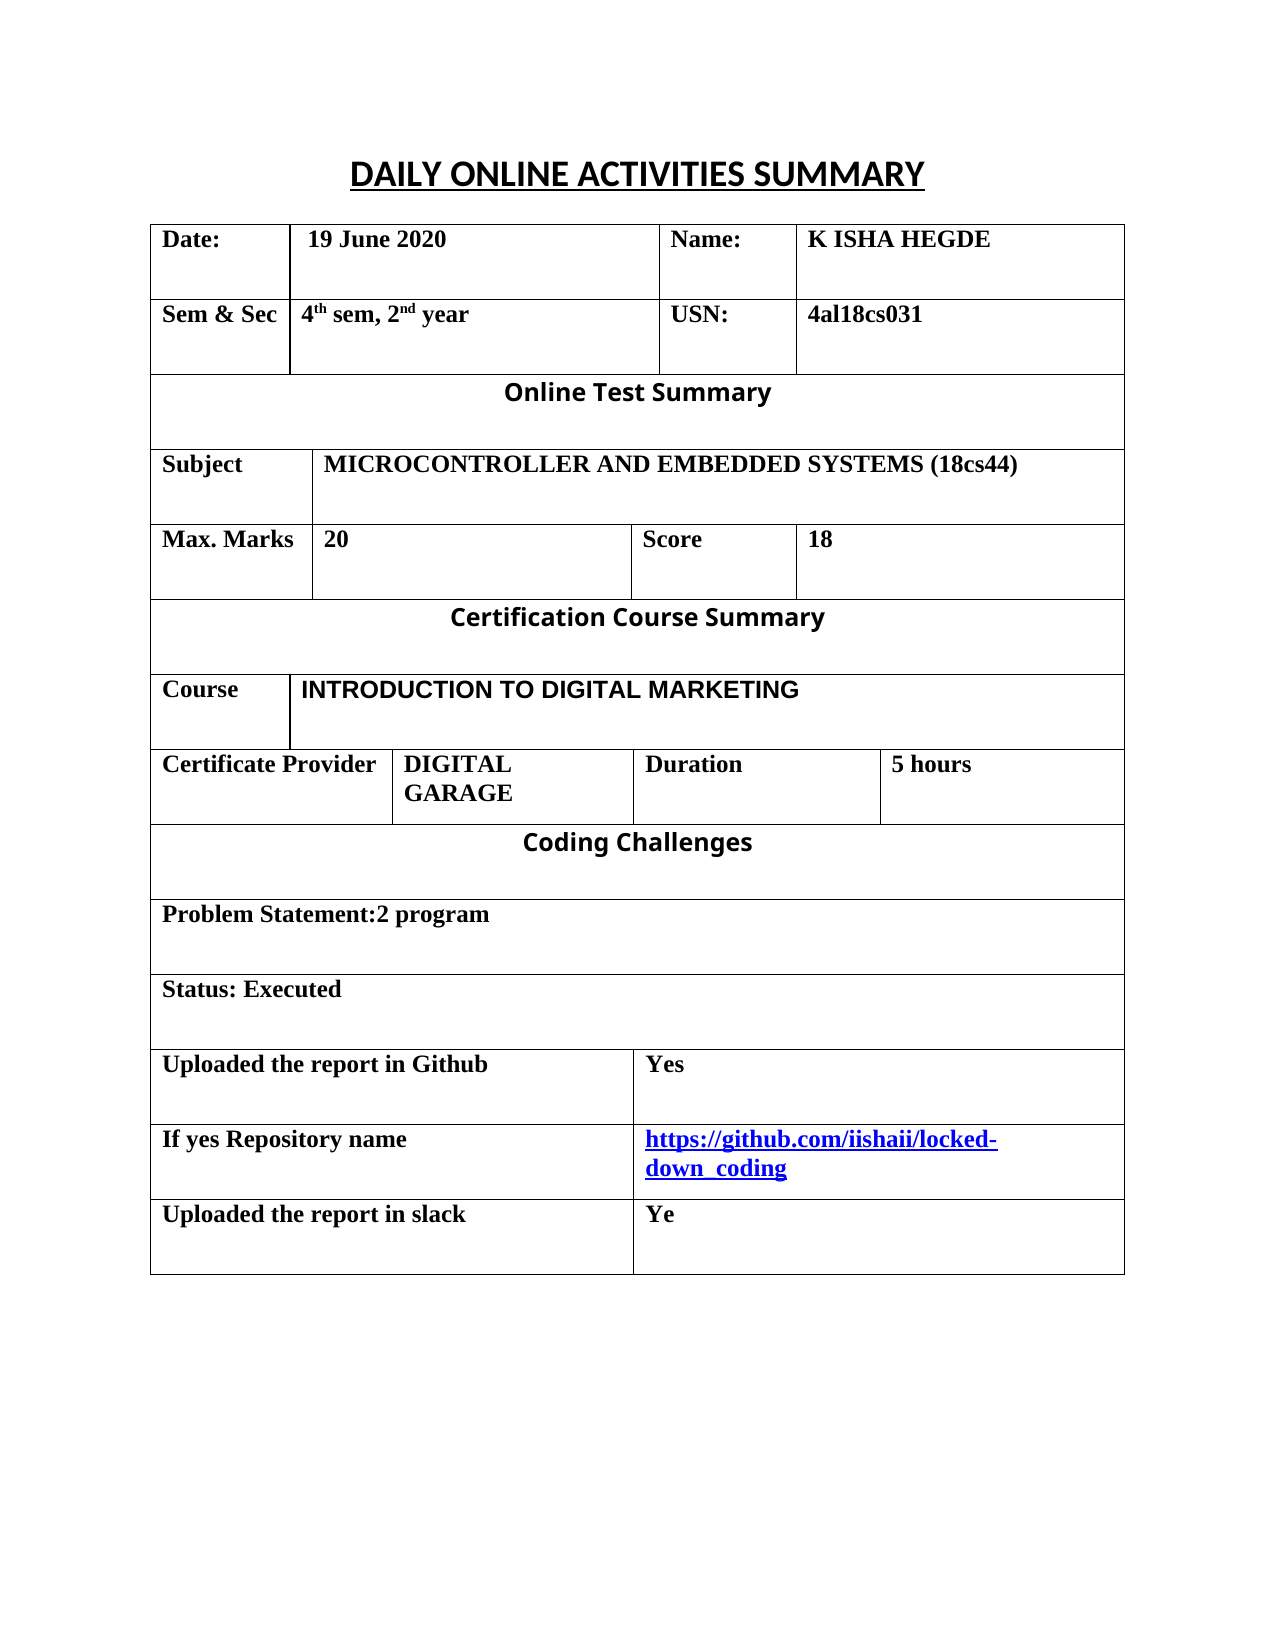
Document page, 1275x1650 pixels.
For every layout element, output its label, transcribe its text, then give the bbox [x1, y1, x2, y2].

table_cell Ye [634, 1200, 1124, 1273]
table_cell Uploaded the report in slack [151, 1200, 633, 1273]
table_cell DIGITAL GARAGE [393, 750, 633, 823]
table_cell Duration [634, 750, 880, 823]
table_cell Coding Challenges [151, 825, 1124, 898]
table_cell 4th sem, 2nd year [291, 300, 659, 373]
table_cell Uploaded the report in Github [151, 1050, 633, 1123]
table_header K ISHA HEGDE [797, 225, 1124, 298]
table_cell INTRODUCTION TO DIGITAL MARKETING [291, 675, 1124, 748]
table_cell Status: Executed [151, 975, 1124, 1048]
text DAILY ONLINE ACTIVITIES SUMMARY [150, 150, 1125, 196]
table_cell If yes Repository name [151, 1125, 633, 1198]
table_header Name: [660, 225, 796, 298]
table_cell Score [632, 525, 796, 598]
table_header Date: [151, 225, 289, 298]
table_cell USN: [660, 300, 796, 373]
table_cell 20 [313, 525, 631, 598]
table_cell Online Test Summary [151, 375, 1124, 448]
table_cell Subject [151, 450, 312, 523]
table_cell MICROCONTROLLER AND EMBEDDED SYSTEMS (18cs44) [313, 450, 1124, 523]
table_cell https://github.com/iishaii/locked-down_coding [634, 1125, 1124, 1198]
table_cell Problem Statement:2 program [151, 900, 1124, 973]
table_cell Max. Marks [151, 525, 312, 598]
table_header 19 June 2020 [291, 225, 659, 298]
table_cell Yes [634, 1050, 1124, 1123]
table_cell 5 hours [881, 750, 1124, 823]
table_cell Certificate Provider [151, 750, 392, 823]
table_cell Sem & Sec [151, 300, 289, 373]
table_cell 18 [797, 525, 1124, 598]
table_cell Course [151, 675, 289, 748]
table_cell Certification Course Summary [151, 600, 1124, 673]
table_cell 4al18cs031 [797, 300, 1124, 373]
